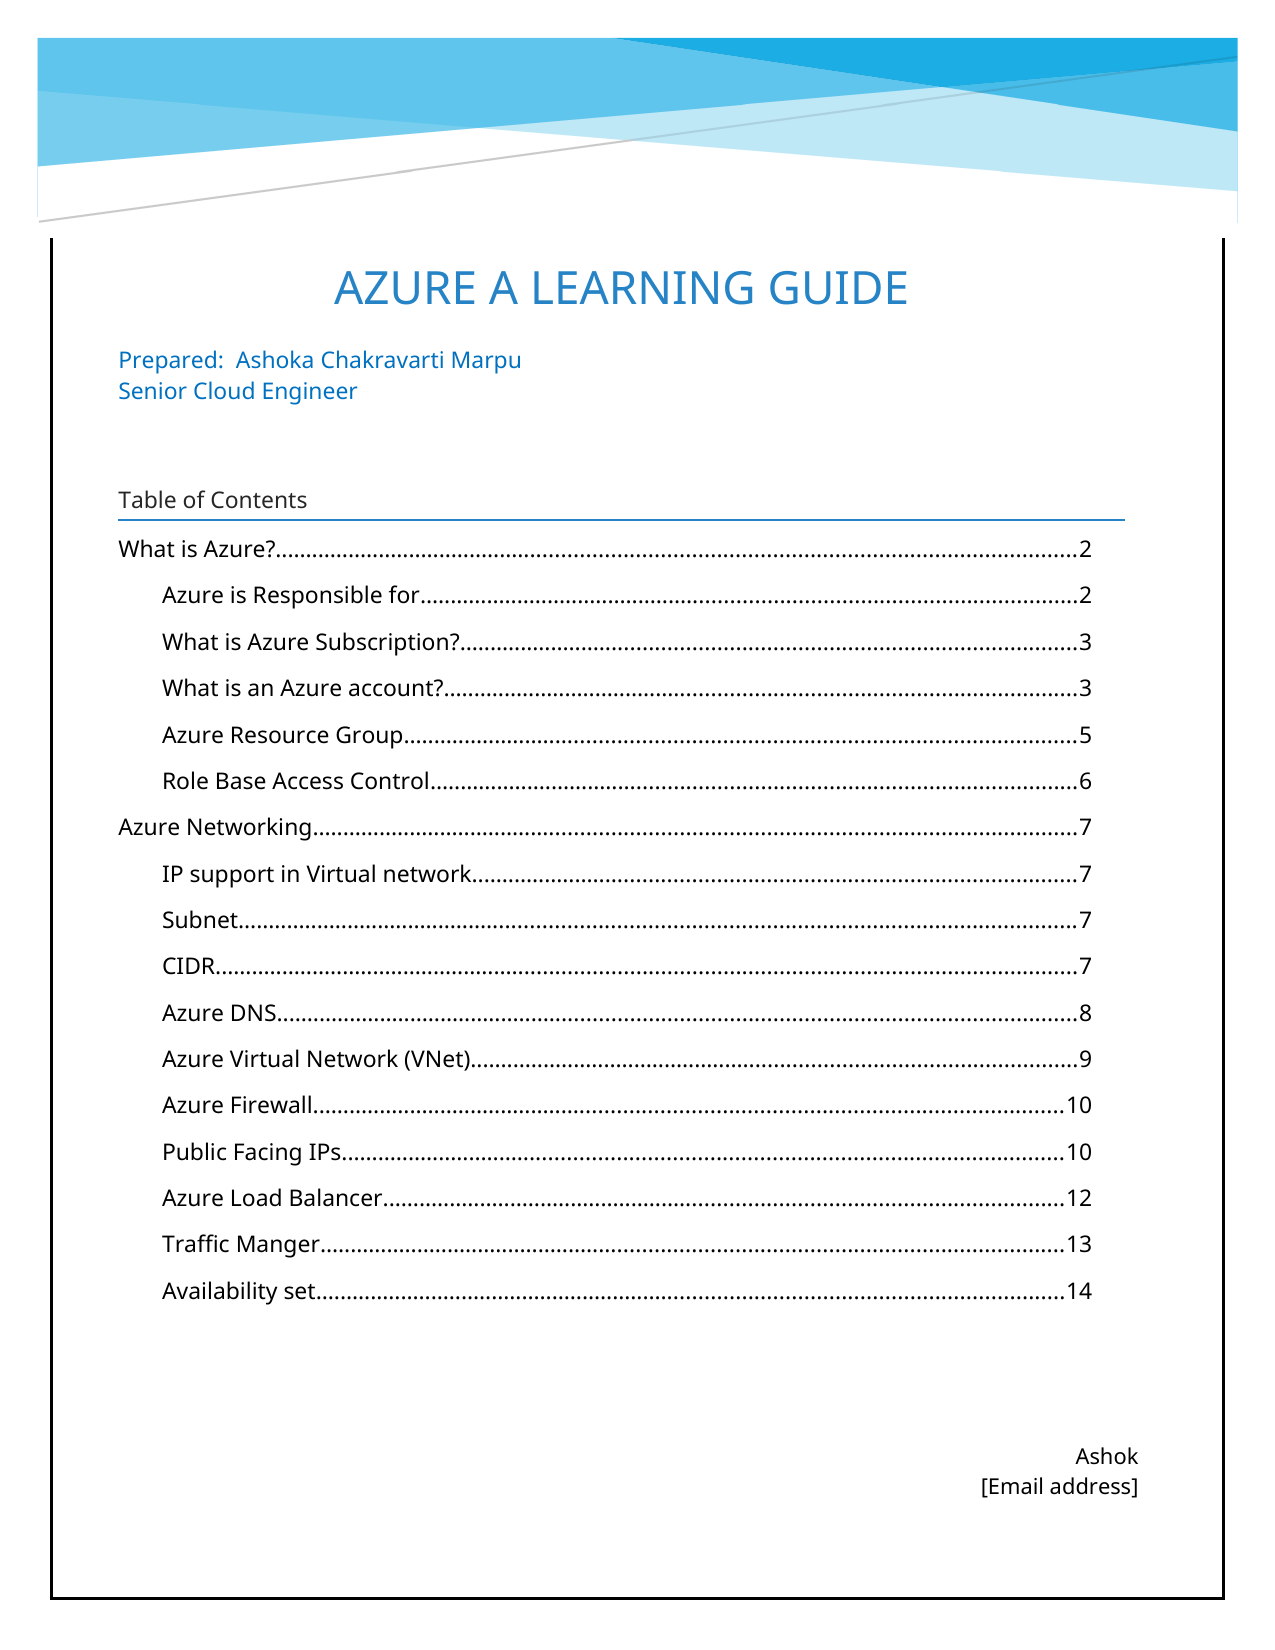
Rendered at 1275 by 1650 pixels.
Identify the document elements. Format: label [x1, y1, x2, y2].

picture [37, 37, 1238, 238]
